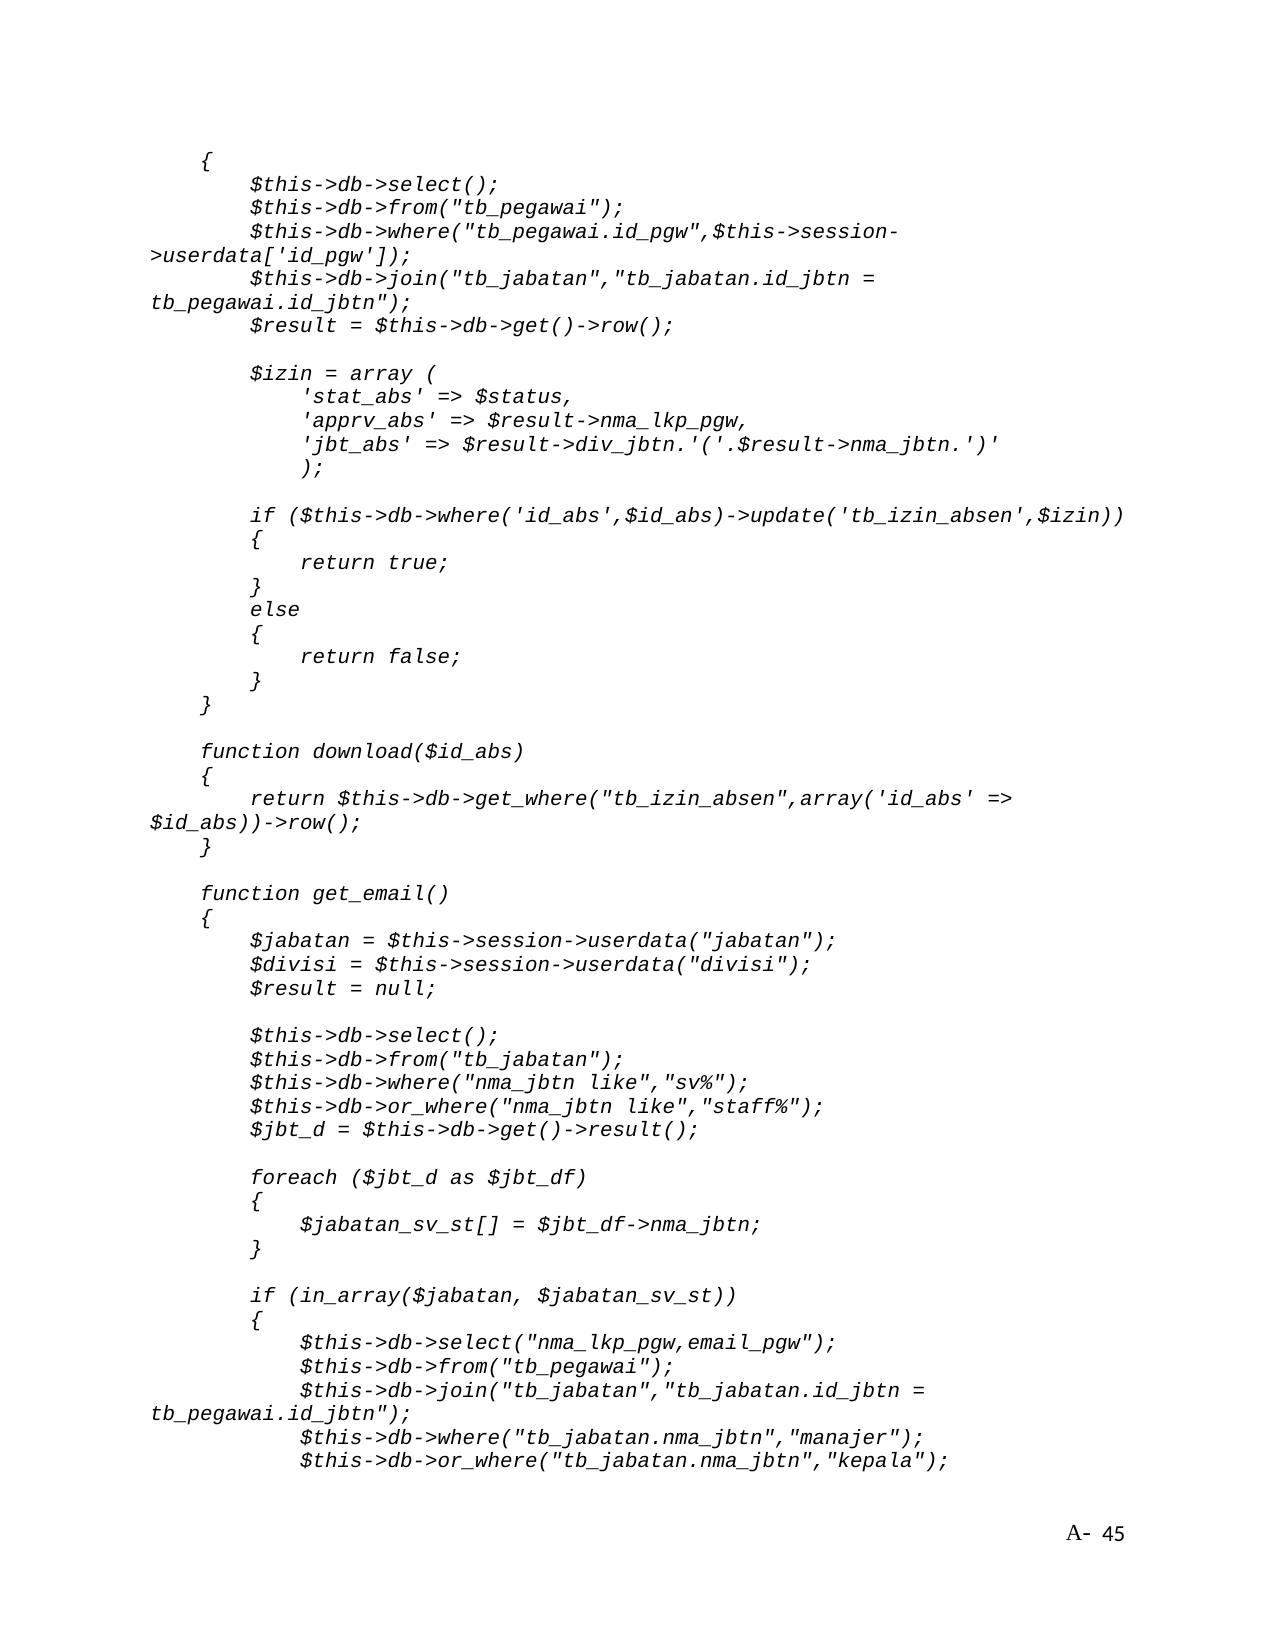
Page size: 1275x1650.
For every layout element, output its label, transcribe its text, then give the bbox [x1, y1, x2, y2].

text if ($this->db->where('id_abs',$id_abs)->update('tb_izin_absen',$izin)) [150, 505, 1125, 528]
text $jbt_d = $this->db->get()->result(); [150, 1119, 1125, 1143]
text $this->db->select(); [150, 174, 1125, 197]
text $this->db->join("tb_jabatan","tb_jabatan.id_jbtn = tb_pegawai.id_jbtn"); [150, 268, 1125, 316]
text $jabatan = $this->session->userdata("jabatan"); [150, 930, 1125, 954]
text $this->db->or_where("nma_jbtn like","staff%"); [150, 1096, 1125, 1119]
text ); [150, 457, 1125, 481]
text $this->db->from("tb_jabatan"); [150, 1048, 1125, 1072]
text { [150, 907, 1125, 930]
text $this->db->from("tb_pegawai"); [150, 1356, 1125, 1379]
text { [150, 765, 1125, 788]
text } [150, 836, 1125, 859]
text return false; [150, 647, 1125, 670]
text $this->db->select("nma_lkp_pgw,email_pgw"); [150, 1332, 1125, 1356]
text 'apprv_abs' => $result->nma_lkp_pgw, [150, 410, 1125, 434]
text $result = null; [150, 978, 1125, 1001]
text return $this->db->get_where("tb_izin_absen",array('id_abs' => $id_abs))->row(); [150, 788, 1125, 836]
text $this->db->where("tb_pegawai.id_pgw",$this->session->userdata['id_pgw']); [150, 221, 1125, 268]
text $this->db->select(); [150, 1025, 1125, 1048]
text $divisi = $this->session->userdata("divisi"); [150, 954, 1125, 978]
text { [150, 150, 1125, 174]
text 'jbt_abs' => $result->div_jbtn.'('.$result->nma_jbtn.')' [150, 434, 1125, 457]
text } [150, 576, 1125, 599]
text { [150, 623, 1125, 647]
text function download($id_abs) [150, 741, 1125, 765]
text { [150, 528, 1125, 552]
text } [150, 1238, 1125, 1261]
text $this->db->join("tb_jabatan","tb_jabatan.id_jbtn = tb_pegawai.id_jbtn"); [150, 1379, 1125, 1427]
text else [150, 599, 1125, 623]
text foreach ($jbt_d as $jbt_df) [150, 1167, 1125, 1190]
text $this->db->from("tb_pegawai"); [150, 197, 1125, 221]
text function get_email() [150, 883, 1125, 907]
text 'stat_abs' => $status, [150, 386, 1125, 410]
text { [150, 1190, 1125, 1214]
text return true; [150, 552, 1125, 576]
text $this->db->where("tb_jabatan.nma_jbtn","manajer"); [150, 1427, 1125, 1451]
text } [150, 694, 1125, 717]
text { [150, 1309, 1125, 1332]
text $result = $this->db->get()->row(); [150, 316, 1125, 339]
text } [150, 670, 1125, 694]
text $this->db->or_where("tb_jabatan.nma_jbtn","kepala"); [150, 1451, 1125, 1474]
text if (in_array($jabatan, $jabatan_sv_st)) [150, 1285, 1125, 1309]
text $izin = array ( [150, 363, 1125, 386]
text $jabatan_sv_st[] = $jbt_df->nma_jbtn; [150, 1214, 1125, 1238]
text $this->db->where("nma_jbtn like","sv%"); [150, 1072, 1125, 1096]
